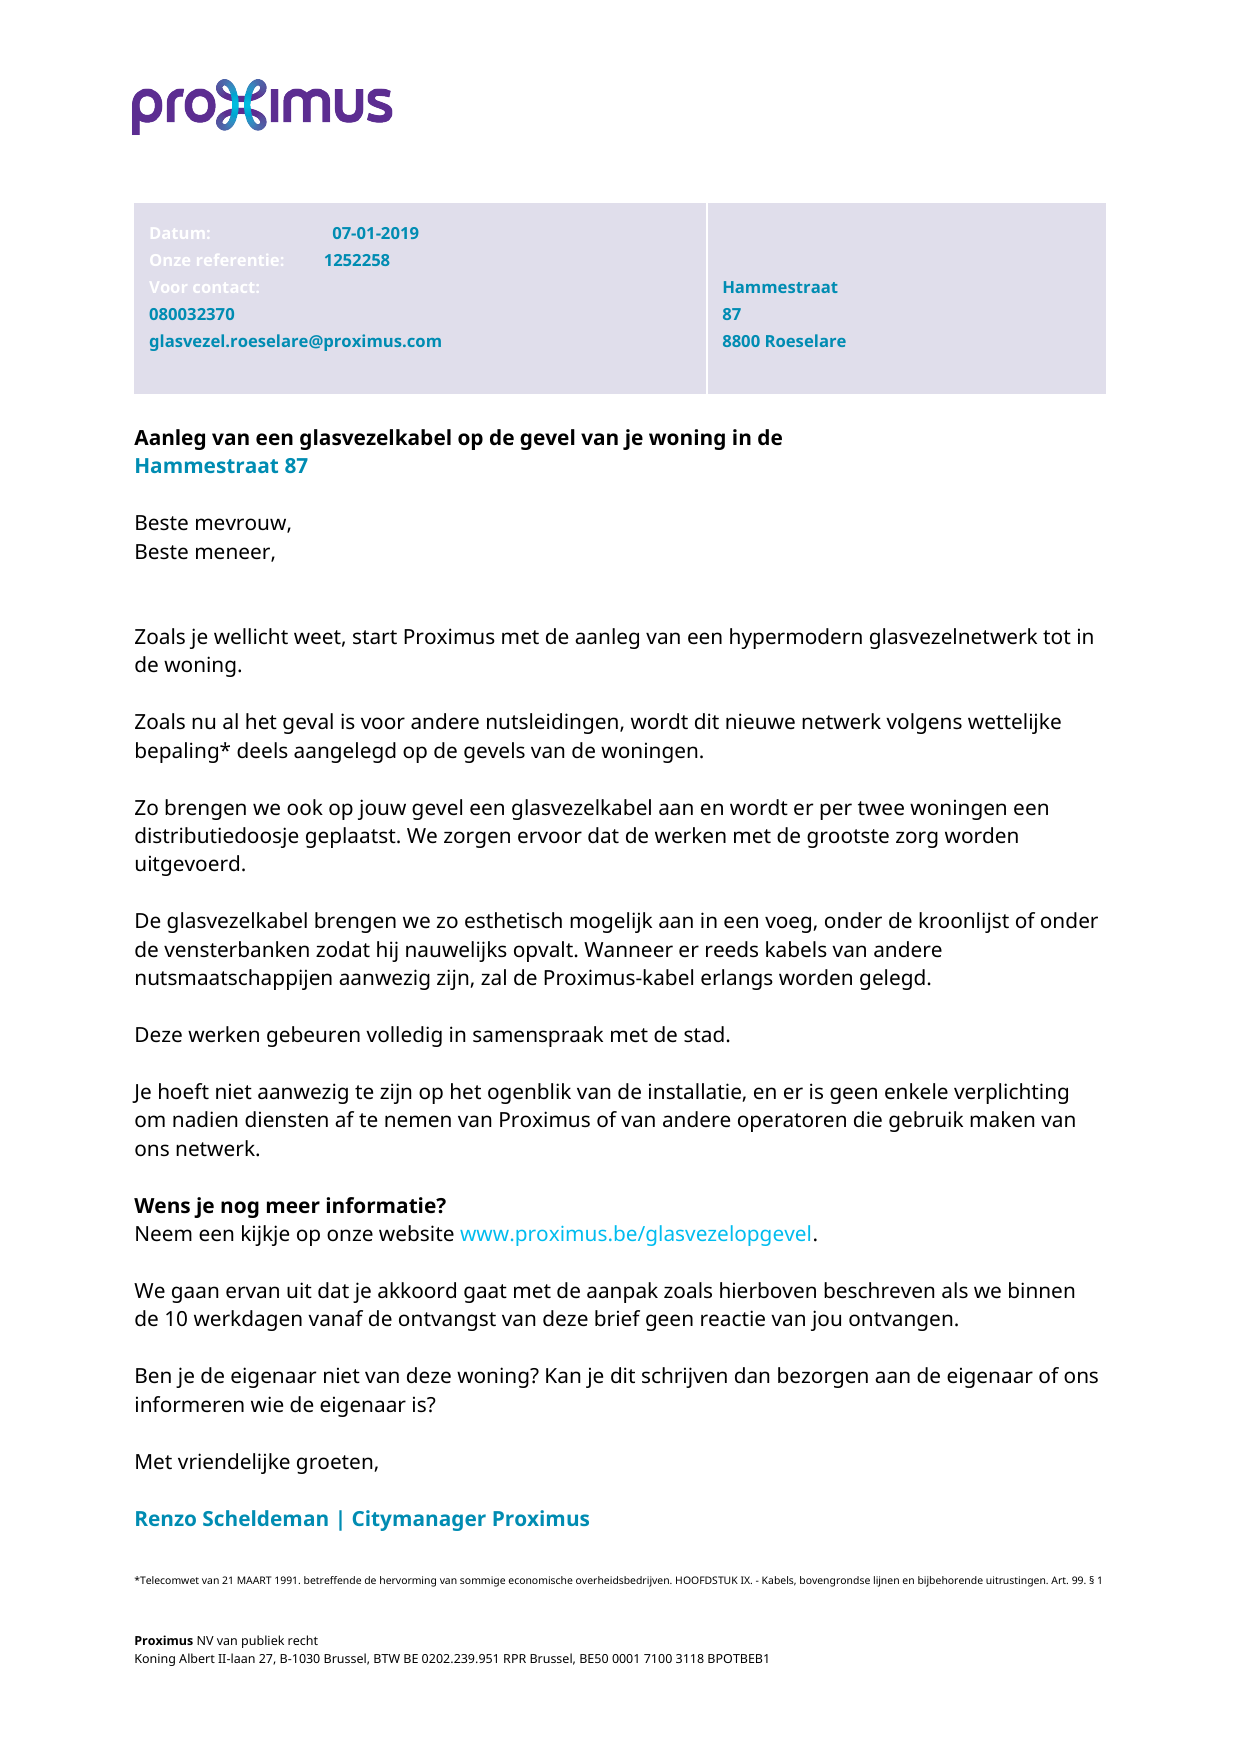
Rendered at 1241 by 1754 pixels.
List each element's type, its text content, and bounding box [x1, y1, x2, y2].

text Aanleg van een glasvezelkabel op de gevel van je woning in de [134, 423, 1106, 451]
text Beste meneer, [134, 537, 1106, 565]
text Met vriendelijke groeten, [134, 1447, 1106, 1475]
text Ben je de eigenaar niet van deze woning? Kan je dit schrijven dan bezorgen aan de eigenaar of ons informeren wie de eigenaar is? [134, 1361, 1106, 1418]
text Beste mevrouw, [134, 508, 1106, 537]
text Je hoeft niet aanwezig te zijn op het ogenblik van de installatie, en er is geen enkele verplichting om nadien diensten af te nemen van Proximus of van andere operatoren die gebruik maken van ons netwerk. [134, 1077, 1106, 1162]
text Zoals je wellicht weet, start Proximus met de aanleg van een hypermodern glasvezelnetwerk tot in de woning. [134, 622, 1106, 679]
text We gaan ervan uit dat je akkoord gaat met de aanpak zoals hierboven beschreven als we binnen de 10 werkdagen vanaf de ontvangst van deze brief geen reactie van jou ontvangen. [134, 1276, 1106, 1333]
text Wens je nog meer informatie? [134, 1191, 1106, 1219]
text Neem een kijkje op onze website www.proximus.be/glasvezelopgevel. [134, 1219, 1106, 1248]
text Deze werken gebeuren volledig in samenspraak met de stad. [134, 1020, 1106, 1049]
text De glasvezelkabel brengen we zo esthetisch mogelijk aan in een voeg, onder de kroonlijst of onder de vensterbanken zodat hij nauwelijks opvalt. Wanneer er reeds kabels van andere nutsmaatschappijen aanwezig zijn, zal de Proximus-kabel erlangs worden gelegd. [134, 906, 1106, 992]
text *Telecomwet van 21 MAART 1991. betreffende de hervorming van sommige economische overheidsbedrijven. HOOFDSTUK IX. - Kabels, bovengrondse lijnen en bijbehorende uitrustingen. Art. 99. § 1 [134, 1561, 1106, 1588]
text Zo brengen we ook op jouw gevel een glasvezelkabel aan en wordt er per twee woningen een distributiedoosje geplaatst. We zorgen ervoor dat de werken met de grootste zorg worden uitgevoerd. [134, 793, 1106, 878]
table_header Hammestraat 87 8800 Roeselare [708, 203, 1106, 394]
text Renzo Scheldeman | Citymanager Proximus [134, 1504, 1106, 1532]
picture [0, 0, 1241, 149]
text Hammestraat 87 [134, 451, 1106, 480]
table_header Datum: 07-01-2019 Onze referentie: 1252258 Voor contact: 080032370 glasvezel.roeselare@proximus.com [134, 203, 706, 394]
text Zoals nu al het geval is voor andere nutsleidingen, wordt dit nieuwe netwerk volgens wettelijke bepaling* deels aangelegd op de gevels van de woningen. [134, 707, 1106, 764]
